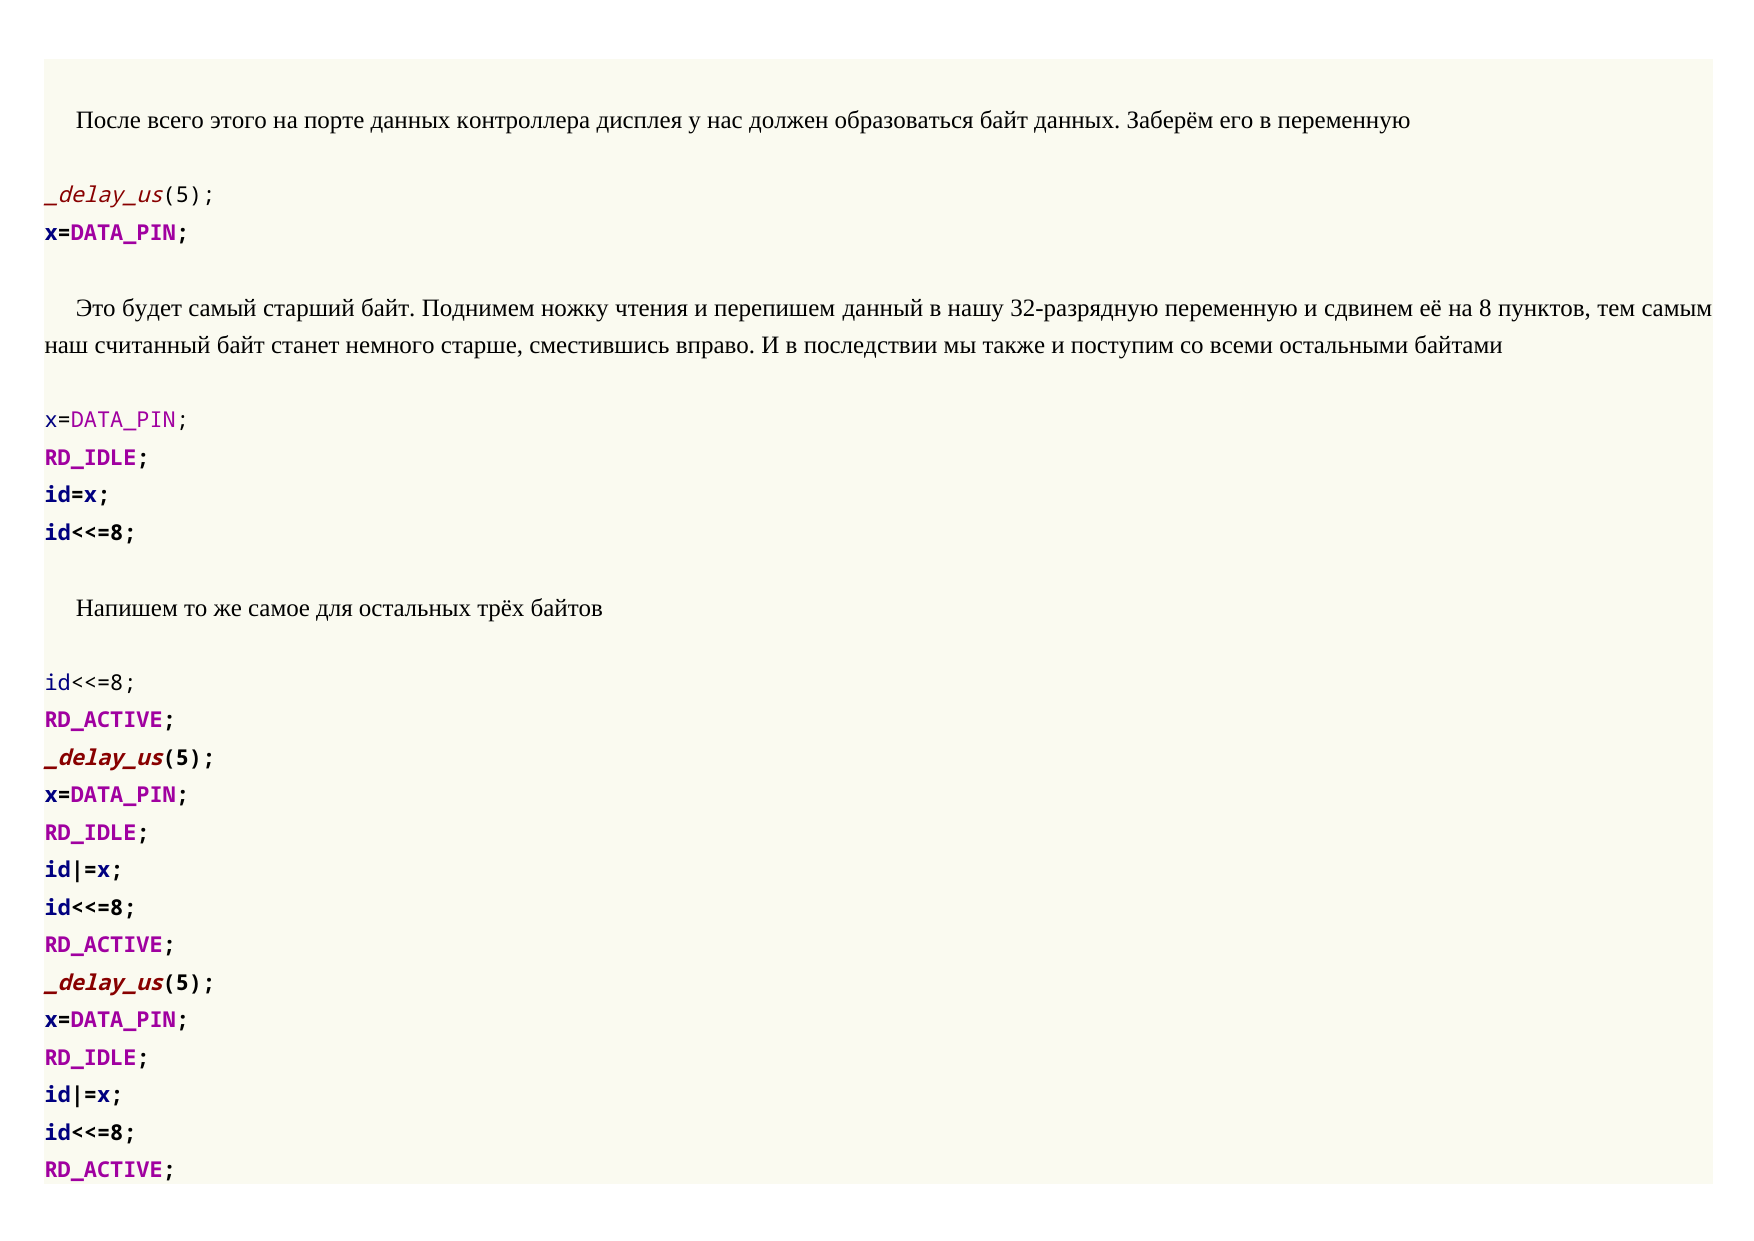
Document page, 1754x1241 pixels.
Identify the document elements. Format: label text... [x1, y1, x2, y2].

text RD_ACTIVE; [44, 1147, 1713, 1184]
text id<<=8; [44, 509, 1713, 547]
text RD_IDLE; [44, 809, 1713, 847]
text _delay_us(5); [44, 172, 1713, 209]
text RD_ACTIVE; [44, 922, 1713, 959]
text RD_ACTIVE; [44, 697, 1713, 734]
text x=DATA_PIN; [44, 209, 1713, 247]
text id<<=8; [44, 1109, 1713, 1147]
text Напишем то же самое для остальных трёх байтов [44, 584, 1713, 622]
text _delay_us(5); [44, 959, 1713, 997]
text x=DATA_PIN; [44, 397, 1713, 434]
text id<<=8; [44, 659, 1713, 697]
text После всего этого на порте данных контроллера дисплея у нас должен образоваться байт данных. Заберём его в переменную [44, 97, 1713, 134]
text id<<=8; [44, 884, 1713, 922]
text id|=x; [44, 847, 1713, 884]
text RD_IDLE; [44, 434, 1713, 472]
text id=x; [44, 472, 1713, 509]
text RD_IDLE; [44, 1034, 1713, 1072]
text x=DATA_PIN; [44, 772, 1713, 809]
text Это будет самый старший байт. Поднимем ножку чтения и перепишем данный в нашу 32-разрядную переменную и сдвинем её на 8 пунктов, тем самым наш считанный байт станет немного старше, сместившись вправо. И в последствии мы также и поступим со всеми остальными байтами [44, 284, 1713, 359]
text _delay_us(5); [44, 734, 1713, 772]
text x=DATA_PIN; [44, 997, 1713, 1034]
text id|=x; [44, 1072, 1713, 1109]
